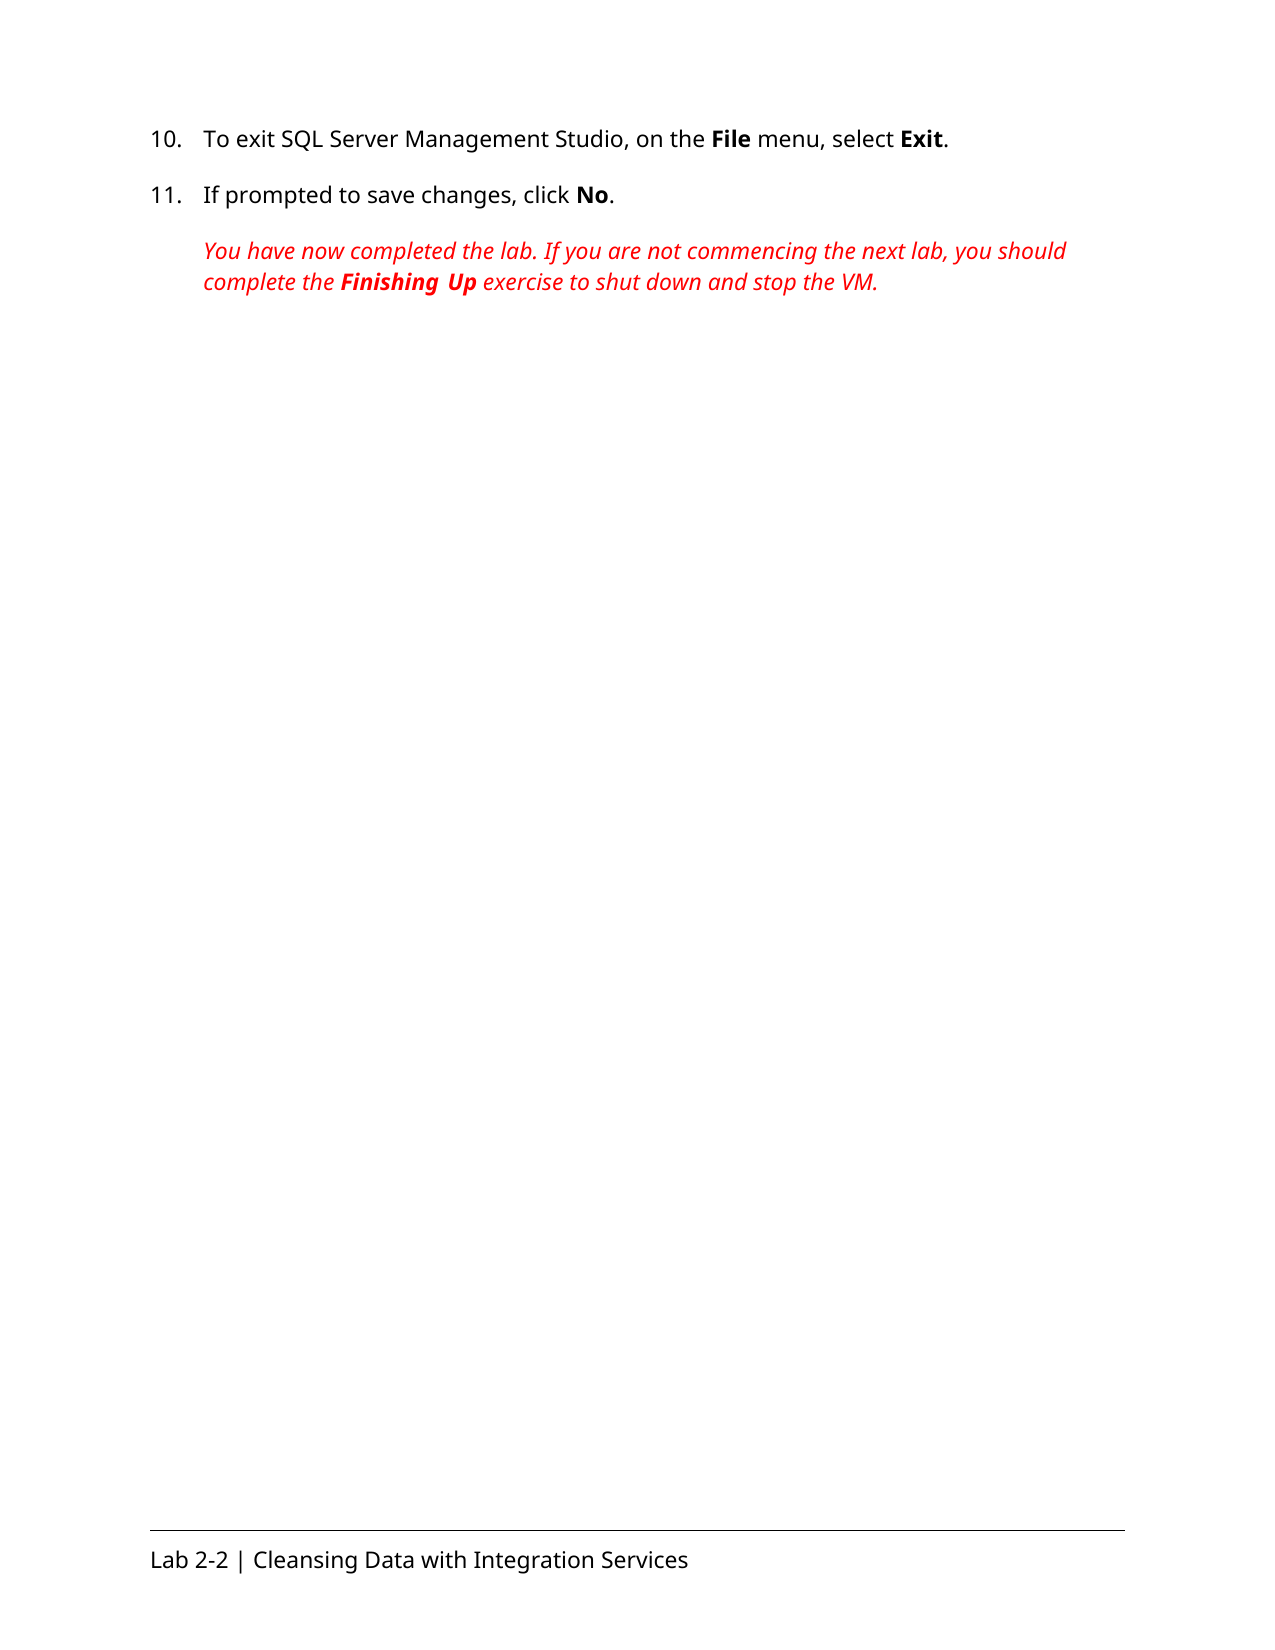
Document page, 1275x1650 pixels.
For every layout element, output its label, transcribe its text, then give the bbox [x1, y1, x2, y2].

text To exit SQL Server Management Studio, on the File menu, select Exit. [150, 122, 1125, 154]
text If prompted to save changes, click No. [150, 179, 1125, 210]
text You have now completed the lab. If you are not commencing the next lab, you should complete the Finishing Up exercise to shut down and stop the VM. [203, 235, 1125, 297]
